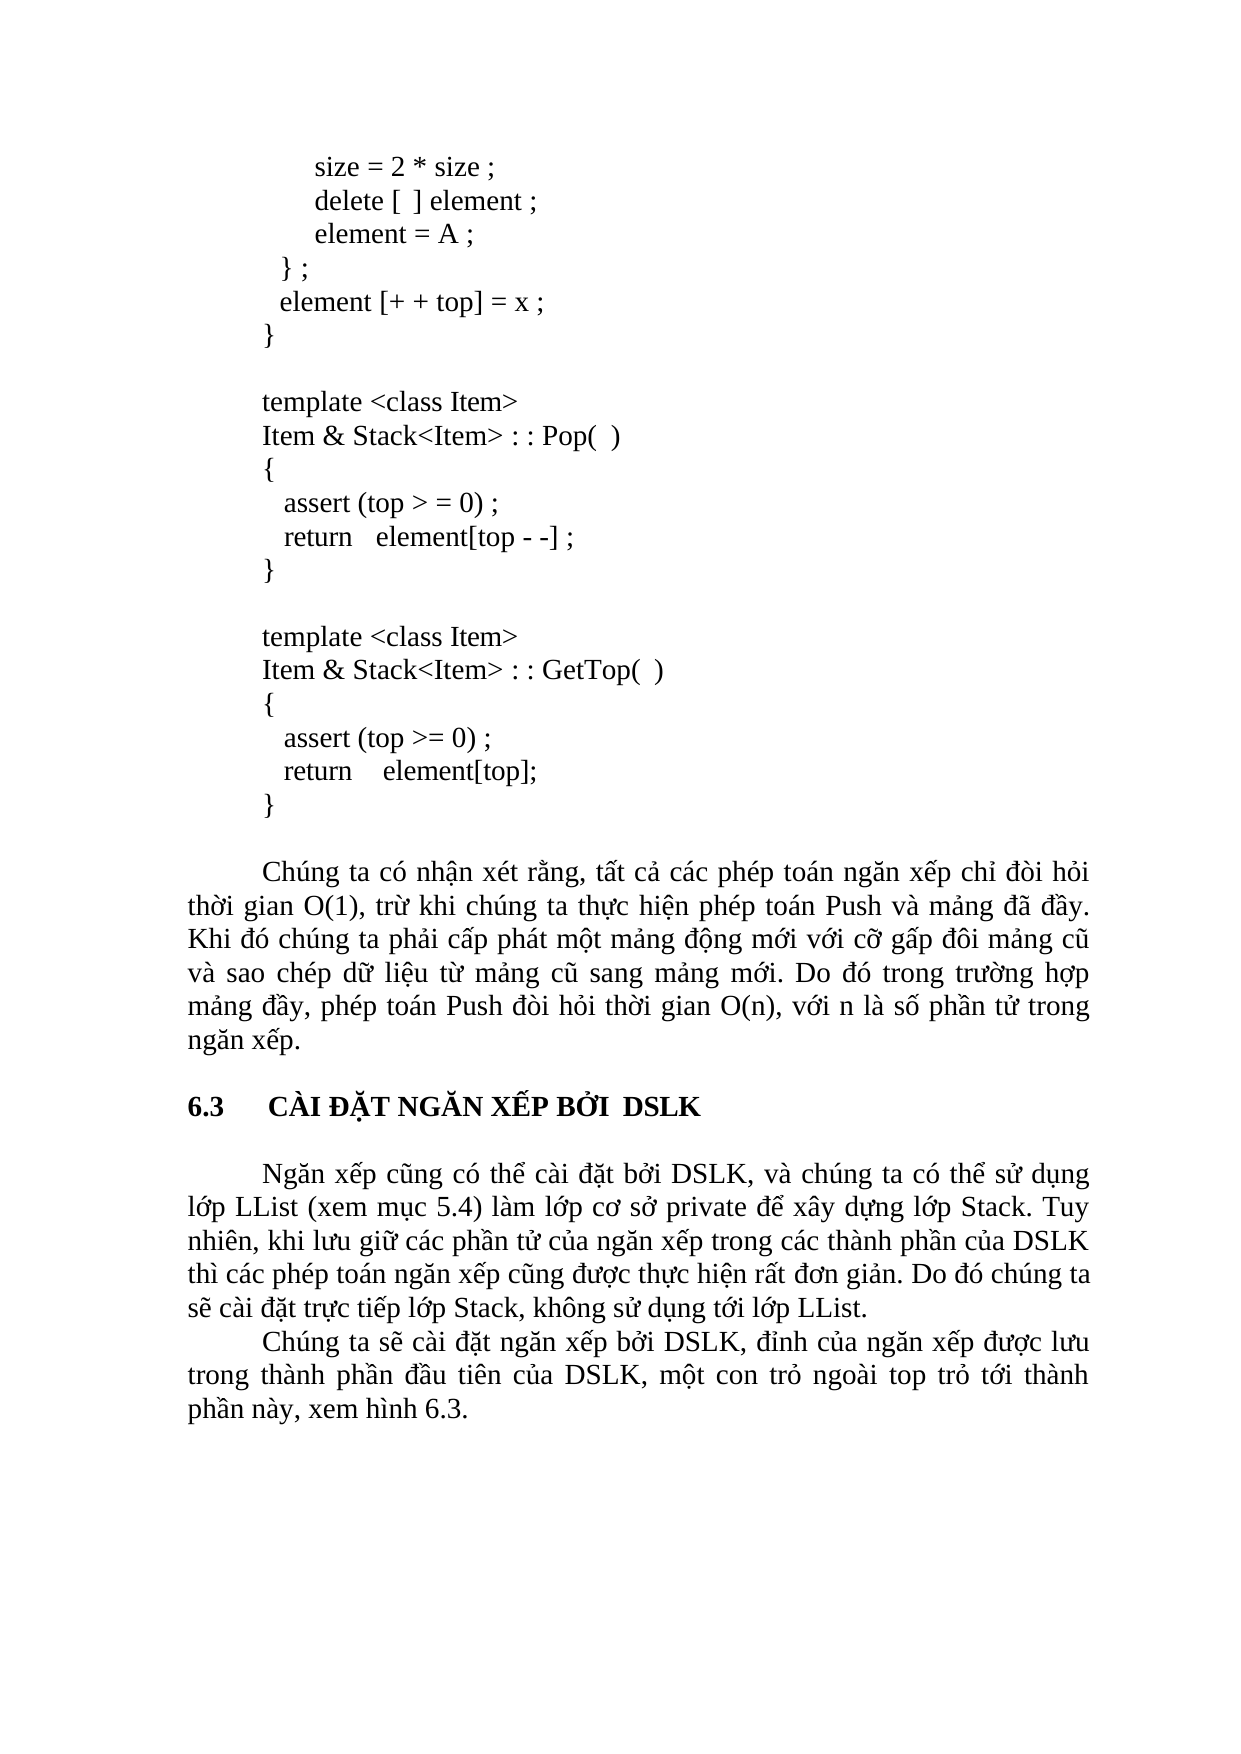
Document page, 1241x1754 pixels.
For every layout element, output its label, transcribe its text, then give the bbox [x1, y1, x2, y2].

text { [262, 686, 1122, 720]
text Ngăn xếp cũng có thể cài đặt bởi DSLK, và chúng ta có thể sử dụng lớp LList (xem mục 5.4) làm lớp cơ sở private để xây dựng lớp Stack. Tuy nhiên, khi lưu giữ các phần tử của ngăn xếp trong các thành phần của DSLK thì các phép toán ngăn xếp cũng được thực hiện rất đơn giản. Do đó chúng ta sẽ cài đặt trực tiếp lớp Stack, không sử dụng tới lớp LList. [187, 1156, 1091, 1323]
text Item & Stack<Item> : : GetTop( ) [262, 653, 1122, 686]
text } ; [279, 250, 1122, 284]
text } [262, 317, 1122, 351]
list CÀI ĐẶT NGĂN XẾP BỞI DSLK [187, 1089, 1122, 1123]
text Item & Stack<Item> : : Pop( ) [262, 418, 1122, 451]
text template <class Item> [262, 384, 1122, 418]
text { [262, 452, 1122, 485]
text template <class Item> [262, 619, 1122, 653]
text size = 2 * size ; delete [ ] element ; element = A ; [314, 149, 548, 250]
text element [+ + top] = x ; [279, 284, 1122, 317]
text } [262, 552, 1122, 586]
text assert (top >= 0) ; return element[top]; [284, 720, 540, 787]
text assert (top > = 0) ; return element[top - -] ; [284, 485, 574, 552]
text } [262, 787, 1122, 821]
text Chúng ta sẽ cài đặt ngăn xếp bởi DSLK, đỉnh của ngăn xếp được lưu trong thành phần đầu tiên của DSLK, một con trỏ ngoài top trỏ tới thành phần này, xem hình 6.3. [187, 1324, 1091, 1424]
text Chúng ta có nhận xét rằng, tất cả các phép toán ngăn xếp chỉ đòi hỏi thời gian O(1), trừ khi chúng ta thực hiện phép toán Push và mảng đã đầy. Khi đó chúng ta phải cấp phát một mảng động mới với cỡ gấp đôi mảng cũ và sao chép dữ liệu từ mảng cũ sang mảng mới. Do đó trong trường hợp mảng đầy, phép toán Push đòi hỏi thời gian O(n), với n là số phần tử trong ngăn xếp. [187, 854, 1091, 1055]
